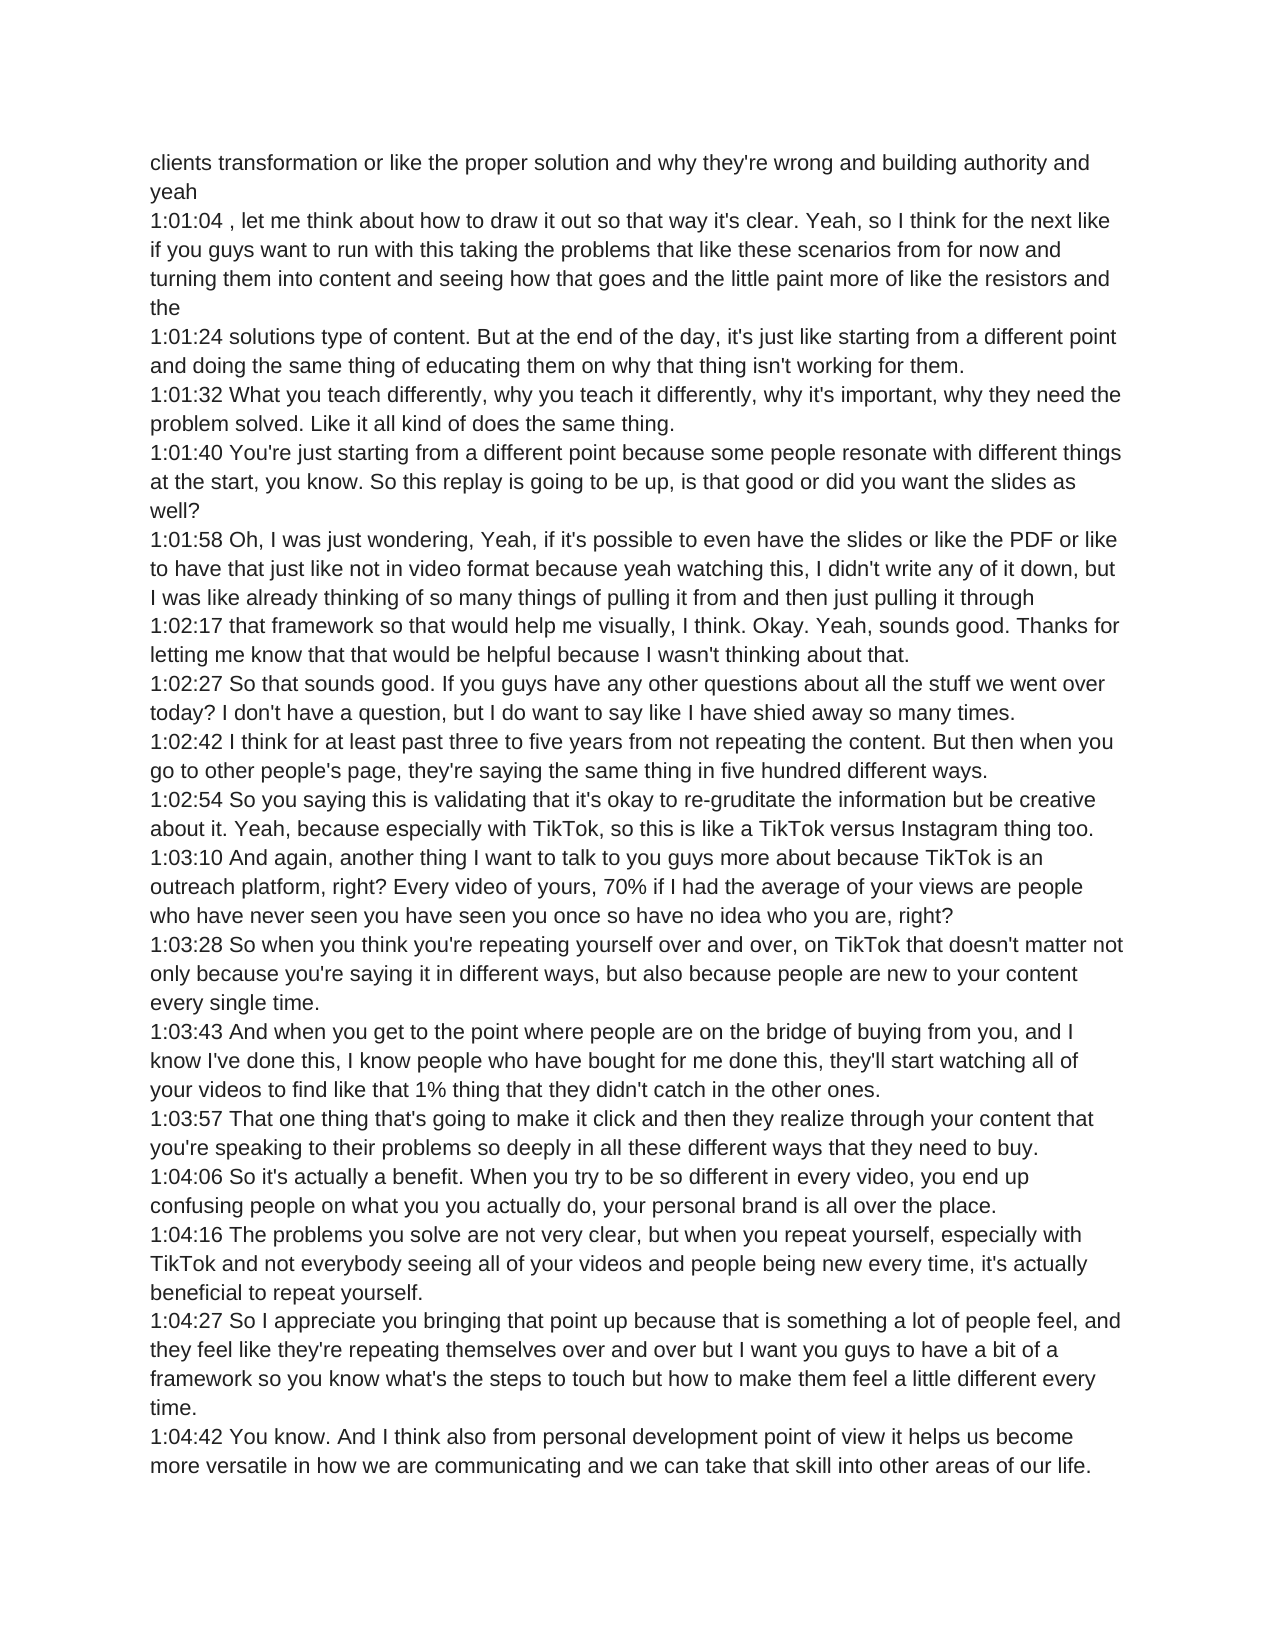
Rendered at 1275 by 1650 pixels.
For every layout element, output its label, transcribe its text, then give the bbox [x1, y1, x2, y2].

text 1:03:43 And when you get to the point where people are on the bridge of buying from you, and I know I've done this, I know people who have bought for me done this, they'll start watching all of your videos to find like that 1% thing that they didn't catch in the other ones. [150, 1019, 1125, 1102]
text 1:04:27 So I appreciate you bringing that point up because that is something a lot of people feel, and they feel like they're repeating themselves over and over but I want you guys to have a bit of a framework so you know what's the steps to touch but how to make them feel a little different every time. [150, 1308, 1125, 1420]
text 1:04:42 You know. And I think also from personal development point of view it helps us become more versatile in how we are communicating and we can take that skill into other areas of our life. [150, 1424, 1125, 1478]
text 1:04:06 So it's actually a benefit. When you try to be so different in every video, you end up confusing people on what you you actually do, your personal brand is all over the place. [150, 1163, 1125, 1218]
text 1:03:10 And again, another thing I want to talk to you guys more about because TikTok is an outreach platform, right? Every video of yours, 70% if I had the average of your views are people who have never seen you have seen you once so have no idea who you are, right? [150, 845, 1125, 928]
text 1:02:42 I think for at least past three to five years from not repeating the content. But then when you go to other people's page, they're saying the same thing in five hundred different ways. [150, 729, 1125, 783]
text 1:01:04 , let me think about how to draw it out so that way it's clear. Yeah, so I think for the next like if you guys want to run with this taking the problems that like these scenarios from for now and turning them into content and seeing how that goes and the little paint more of like the resistors and the [150, 208, 1125, 320]
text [150, 150, 1125, 204]
text 1:01:40 You're just starting from a different point because some people resonate with different things at the start, you know. So this replay is going to be up, is that good or did you want the slides as well? [150, 439, 1125, 523]
text 1:03:28 So when you think you're repeating yourself over and over, on TikTok that doesn't matter not only because you're saying it in different ways, but also because people are new to your content every single time. [150, 932, 1125, 1015]
text 1:01:58 Oh, I was just wondering, Yeah, if it's possible to even have the slides or like the PDF or like to have that just like not in video format because yeah watching this, I didn't write any of it down, but I was like already thinking of so many things of pulling it from and then just pulling it through [150, 526, 1125, 609]
text 1:01:32 What you teach differently, why you teach it differently, why it's important, why they need the problem solved. Like it all kind of does the same thing. [150, 382, 1125, 436]
text 1:02:27 So that sounds good. If you guys have any other questions about all the stuff we went over today? I don't have a question, but I do want to say like I have shied away so many times. [150, 671, 1125, 725]
text 1:02:17 that framework so that would help me visually, I think. Okay. Yeah, sounds good. Thanks for letting me know that that would be helpful because I wasn't thinking about that. [150, 613, 1125, 667]
text 1:04:16 The problems you solve are not very clear, but when you repeat yourself, especially with TikTok and not everybody seeing all of your videos and people being new every time, it's actually beneficial to repeat yourself. [150, 1221, 1125, 1304]
text 1:01:24 solutions type of content. But at the end of the day, it's just like starting from a different point and doing the same thing of educating them on why that thing isn't working for them. [150, 324, 1125, 378]
text 1:03:57 That one thing that's going to make it click and then they realize through your content that you're speaking to their problems so deeply in all these different ways that they need to buy. [150, 1106, 1125, 1160]
text 1:02:54 So you saying this is validating that it's okay to re-gruditate the information but be creative about it. Yeah, because especially with TikTok, so this is like a TikTok versus Instagram thing too. [150, 787, 1125, 841]
